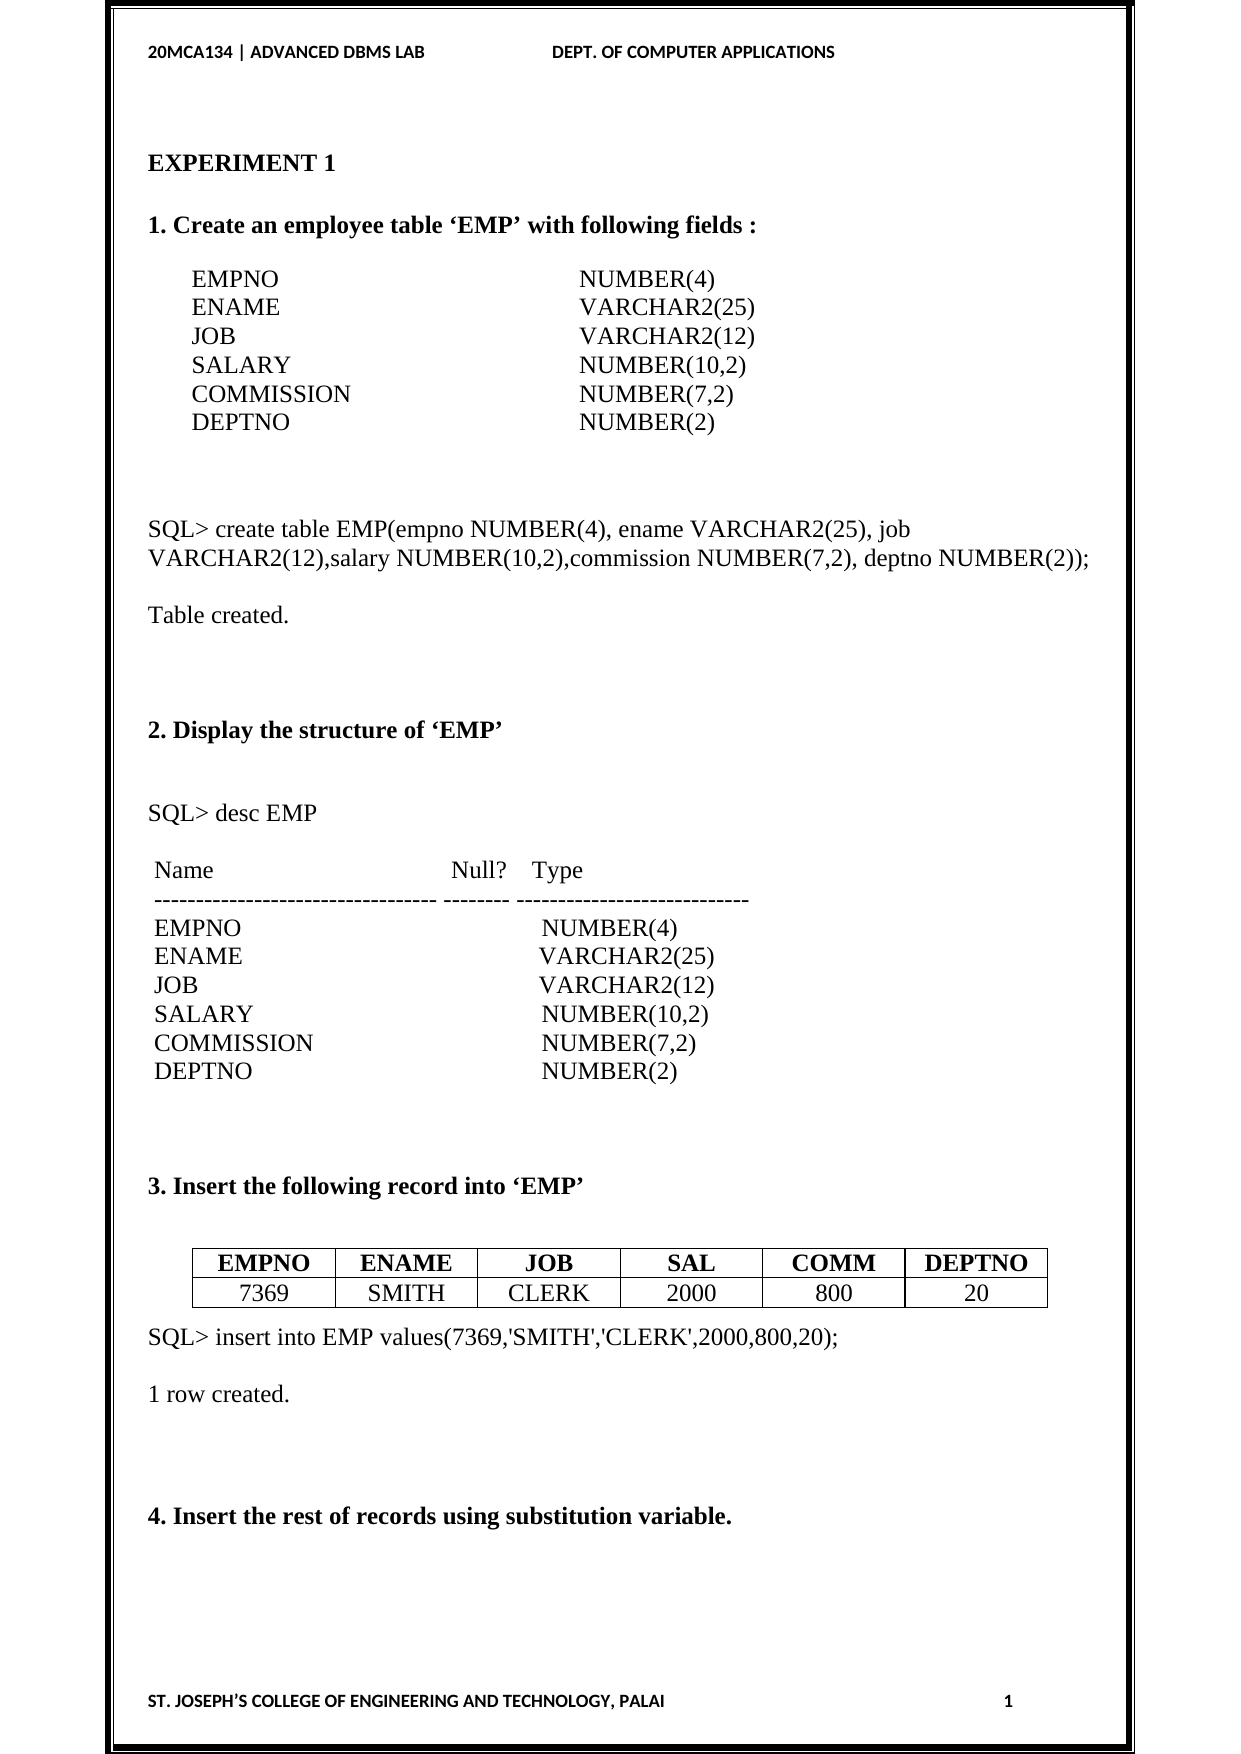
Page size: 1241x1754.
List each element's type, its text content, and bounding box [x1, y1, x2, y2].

text JOB VARCHAR2(12) [185, 321, 1093, 350]
text EMPNO NUMBER(4) [185, 264, 1093, 292]
table_cell SMITH [336, 1278, 477, 1307]
text Name Null? Type [148, 855, 1093, 884]
text 1 row created. [148, 1379, 1093, 1408]
table_cell CLERK [478, 1278, 620, 1307]
text EXPERIMENT 1 [148, 148, 1093, 176]
list 2. Display the structure of ‘EMP’ [148, 715, 1093, 744]
table_header DEPTNO [906, 1249, 1047, 1277]
table_header ENAME [336, 1249, 477, 1277]
text ENAME VARCHAR2(25) [148, 941, 1093, 970]
table_cell 800 [763, 1278, 904, 1307]
text ---------------------------------- -------- ---------------------------- [148, 884, 1093, 913]
table_header COMM [763, 1249, 904, 1277]
table_header EMPNO [193, 1249, 335, 1277]
text DEPTNO NUMBER(2) [185, 407, 1093, 436]
text SQL> desc EMP [148, 798, 1093, 826]
text Table created. [148, 600, 1093, 629]
text SALARY NUMBER(10,2) [148, 999, 1093, 1028]
text SALARY NUMBER(10,2) [185, 350, 1093, 379]
text SQL> insert into EMP values(7369,'SMITH','CLERK',2000,800,20); [148, 1322, 1093, 1351]
list 4. Insert the rest of records using substitution variable. [148, 1501, 1093, 1530]
text JOB VARCHAR2(12) [148, 970, 1093, 999]
table_cell 20 [906, 1278, 1047, 1307]
list 3. Insert the following record into ‘EMP’ [148, 1171, 1093, 1200]
text COMMISSION NUMBER(7,2) [148, 1028, 1093, 1056]
text SQL> create table EMP(empno NUMBER(4), ename VARCHAR2(25), job VARCHAR2(12),salary NUMBER(10,2),commission NUMBER(7,2), deptno NUMBER(2)); [148, 514, 1093, 571]
table_cell 2000 [621, 1278, 762, 1307]
text DEPTNO NUMBER(2) [148, 1056, 1093, 1085]
table_cell 7369 [193, 1278, 335, 1307]
list 1. Create an employee table ‘EMP’ with following fields : [148, 210, 1093, 239]
text COMMISSION NUMBER(7,2) [185, 379, 1093, 407]
text EMPNO NUMBER(4) [148, 913, 1093, 941]
table_header SAL [621, 1249, 762, 1277]
table_header JOB [478, 1249, 620, 1277]
text ENAME VARCHAR2(25) [185, 292, 1093, 321]
